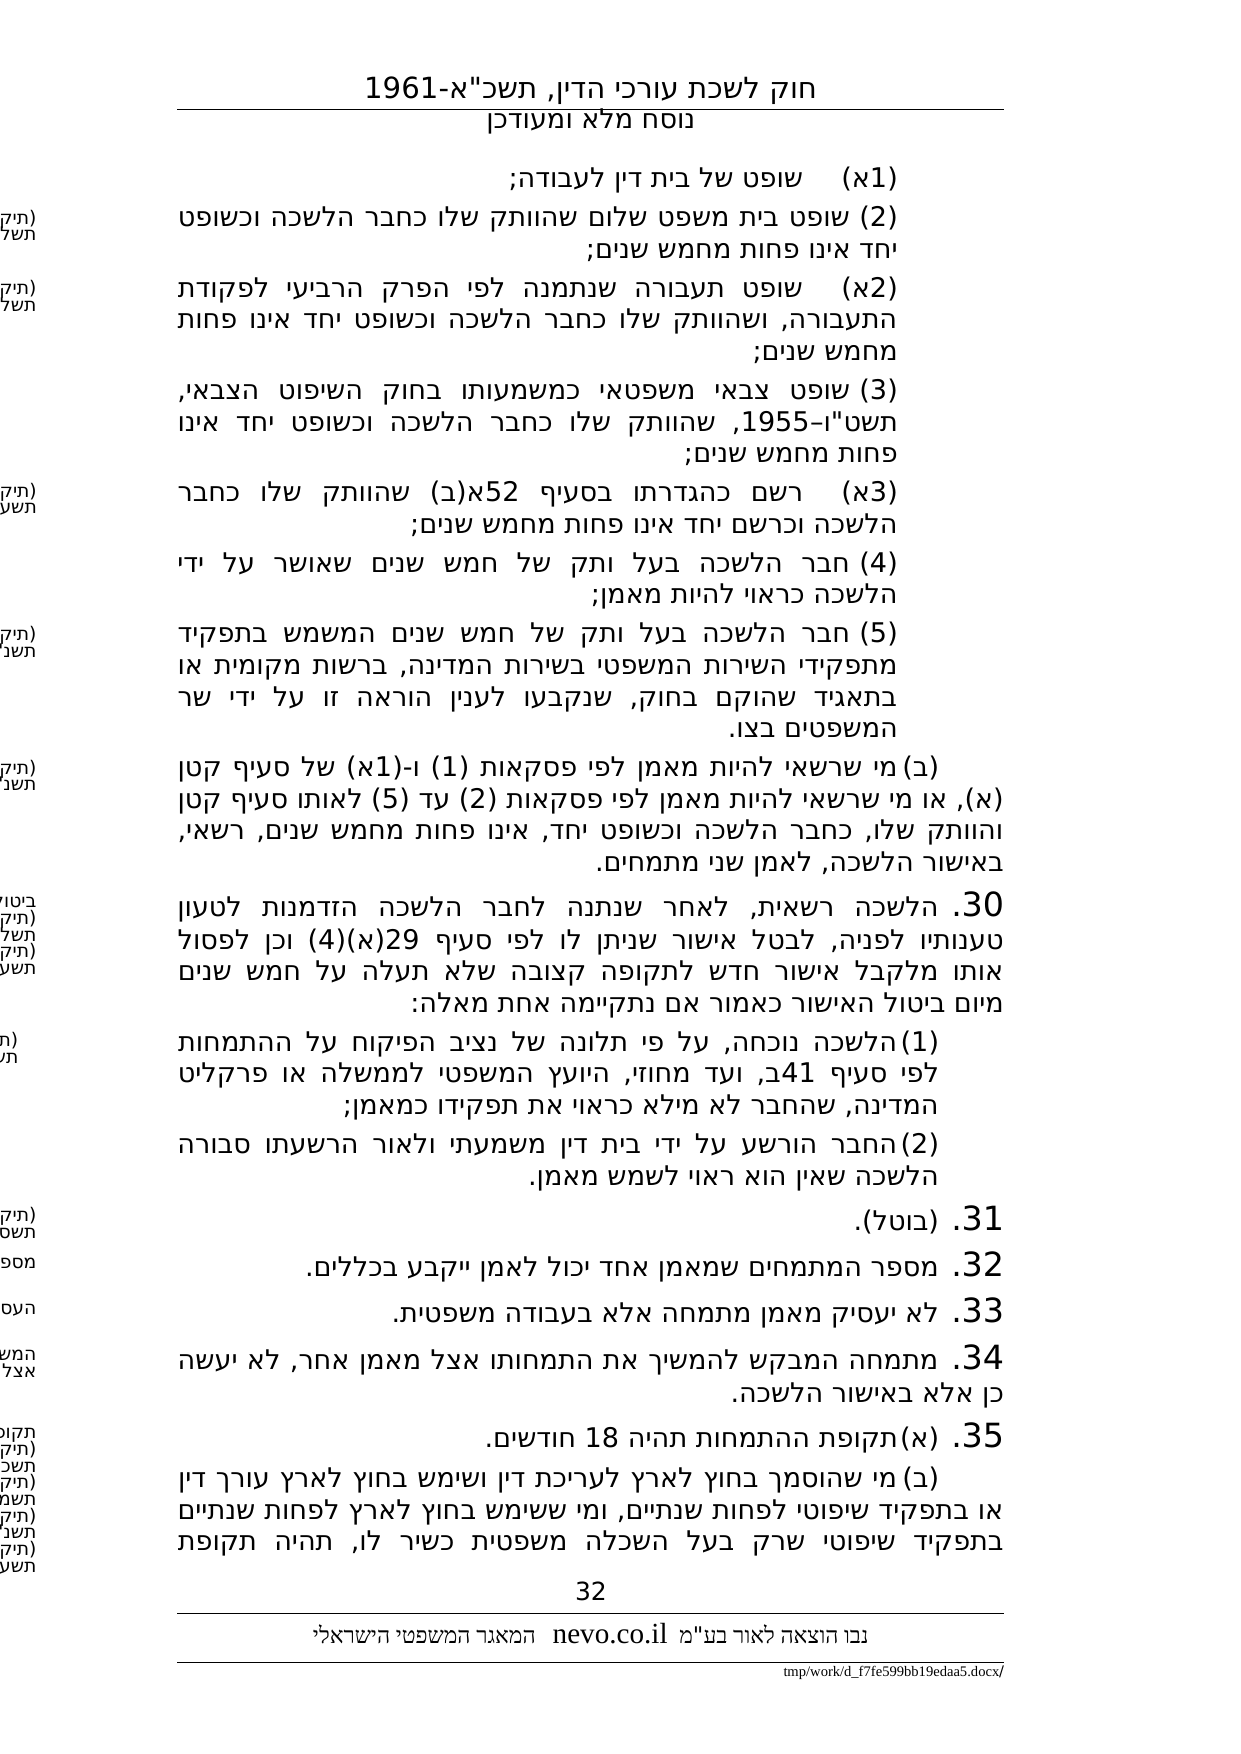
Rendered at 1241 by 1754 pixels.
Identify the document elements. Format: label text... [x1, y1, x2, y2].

text (5) חבר הלשכה בעל ותק של חמש שנים המשמש בתפקיד מתפקידי השירות המשפטי בשירות המדינה, ברשות מקומית או בתאגיד שהוקם בחוק, שנקבעו לענין הוראה זו על ידי שר המשפטים בצו. [177, 618, 898, 744]
text 31. (בוטל). [177, 1199, 1004, 1238]
text (3) שופט צבאי משפטאי כמשמעותו בחוק השיפוט הצבאי, תשט"ו–1955, שהוותק שלו כחבר הלשכה וכשופט יחד אינו פחות מחמש שנים; [177, 374, 898, 469]
text 33. לא יעסיק מאמן מתמחה אלא בעבודה משפטית. [177, 1292, 1004, 1331]
text (1א) שופט של בית דין לעבודה; [177, 162, 898, 194]
text 30. הלשכה רשאית, לאחר שנתנה לחבר הלשכה הזדמנות לטעון טענותיו לפניה, לבטל אישור שניתן לו לפי סעיף 29(א)(4) וכן לפסול אותו מלקבל אישור חדש לתקופה קצובה שלא תעלה על חמש שנים מיום ביטול האישור כאמור אם נתקיימה אחת מאלה: [177, 885, 1004, 1019]
text (4) חבר הלשכה בעל ותק של חמש שנים שאושר על ידי הלשכה כראוי להיות מאמן; [177, 547, 898, 610]
text 35. (א) תקופת ההתמחות תהיה 18 חודשים. [177, 1416, 1004, 1455]
text 32. מספר המתמחים שמאמן אחד יכול לאמן ייקבע בכללים. [177, 1245, 1004, 1284]
text (2) שופט בית משפט שלום שהוותק שלו כחבר הלשכה וכשופט יחד אינו פחות מחמש שנים; [177, 201, 898, 264]
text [177, 1462, 1004, 1557]
text (1) הלשכה נוכחה, על פי תלונה של נציב הפיקוח על ההתמחות לפי סעיף 41ב, ועד מחוזי, היועץ המשפטי לממשלה או פרקליט המדינה, שהחבר לא מילא כראוי את תפקידו כמאמן; [177, 1026, 939, 1121]
text 34. מתמחה המבקש להמשיך את התמחותו אצל מאמן אחר, לא יעשה כן אלא באישור הלשכה. [177, 1338, 1004, 1408]
text (ב) מי שרשאי להיות מאמן לפי פסקאות (1) ו-(1א) של סעיף קטן (א), או מי שרשאי להיות מאמן לפי פסקאות (2) עד (5) לאותו סעיף קטן והוותק שלו, כחבר הלשכה וכשופט יחד, אינו פחות מחמש שנים, רשאי, באישור הלשכה, לאמן שני מתמחים. [177, 751, 1004, 878]
text (2) החבר הורשע על ידי בית דין משמעתי ולאור הרשעתו סבורה הלשכה שאין הוא ראוי לשמש מאמן. [177, 1128, 939, 1192]
text (2א) שופט תעבורה שנתמנה לפי הפרק הרביעי לפקודת התעבורה, ושהוותק שלו כחבר הלשכה וכשופט יחד אינו פחות מחמש שנים; [177, 272, 898, 367]
text (3א) רשם כהגדרתו בסעיף 52א(ב) שהוותק שלו כחבר הלשכה וכרשם יחד אינו פחות מחמש שנים; [177, 476, 898, 539]
